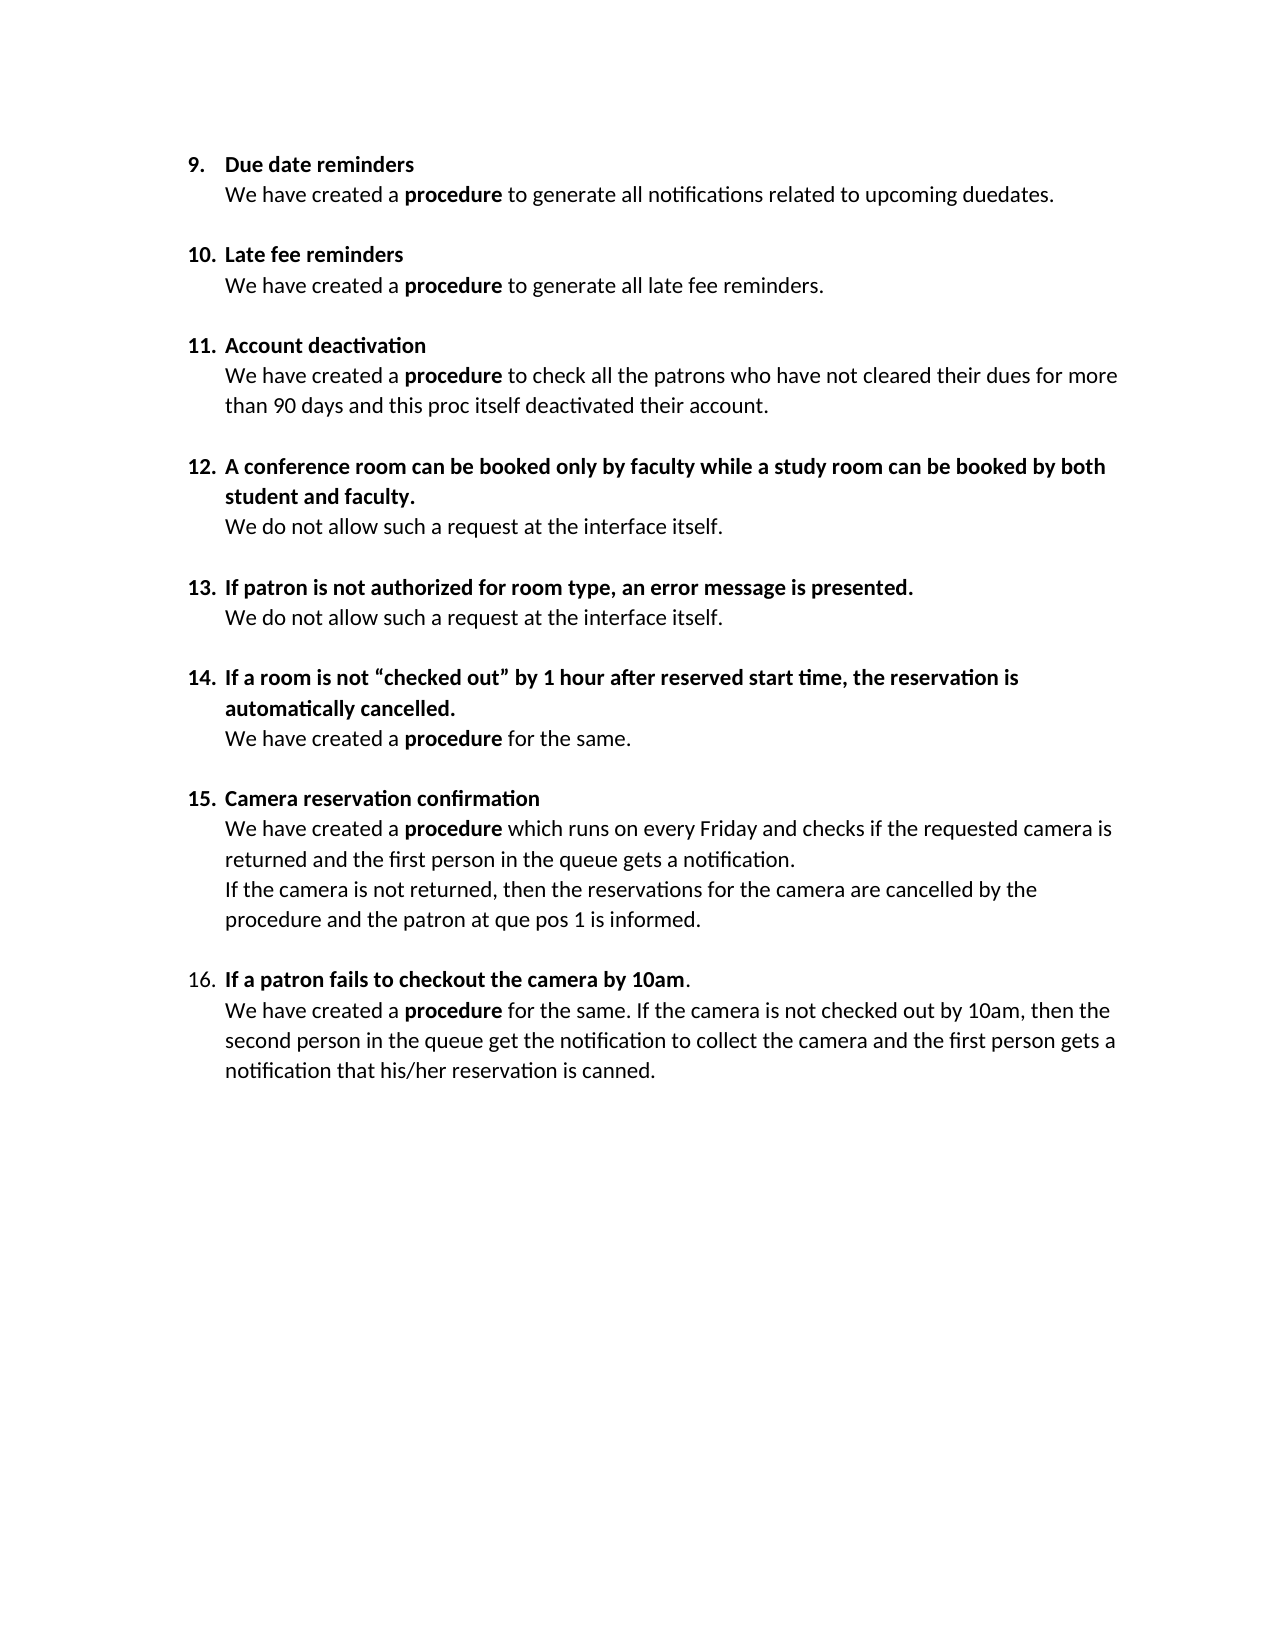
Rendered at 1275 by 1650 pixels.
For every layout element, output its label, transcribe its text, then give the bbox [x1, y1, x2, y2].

list We do not allow such a request at the interface itself. [225, 512, 1125, 541]
list We have created a procedure to check all the patrons who have not cleared their dues for more than 90 days and this proc itself deactivated their account. [225, 361, 1125, 420]
list We have created a procedure which runs on every Friday and checks if the requested camera is returned and the first person in the queue gets a notification. [225, 814, 1125, 873]
list Camera reservation confirmation [187, 784, 1125, 812]
list We have created a procedure for the same. [225, 724, 1125, 752]
list We do not allow such a request at the interface itself. [225, 603, 1125, 631]
list We have created a procedure to generate all late fee reminders. [225, 271, 1125, 299]
list A conference room can be booked only by faculty while a study room can be booked by both student and faculty. [187, 452, 1125, 510]
list If patron is not authorized for room type, an error message is presented. [187, 573, 1125, 601]
list If a room is not “checked out” by 1 hour after reserved start time, the reservation is automatically cancelled. [187, 663, 1125, 722]
list We have created a procedure for the same. If the camera is not checked out by 10am, then the second person in the queue get the notification to collect the camera and the first person gets a notification that his/her reservation is canned. [225, 996, 1125, 1084]
list Late fee reminders [187, 241, 1125, 269]
list If a patron fails to checkout the camera by 10am. [187, 966, 1125, 994]
list Due date reminders [187, 150, 1125, 178]
list Account deactivation [187, 331, 1125, 359]
list We have created a procedure to generate all notifications related to upcoming duedates. [225, 180, 1125, 208]
list If the camera is not returned, then the reservations for the camera are cancelled by the procedure and the patron at que pos 1 is informed. [225, 875, 1125, 933]
